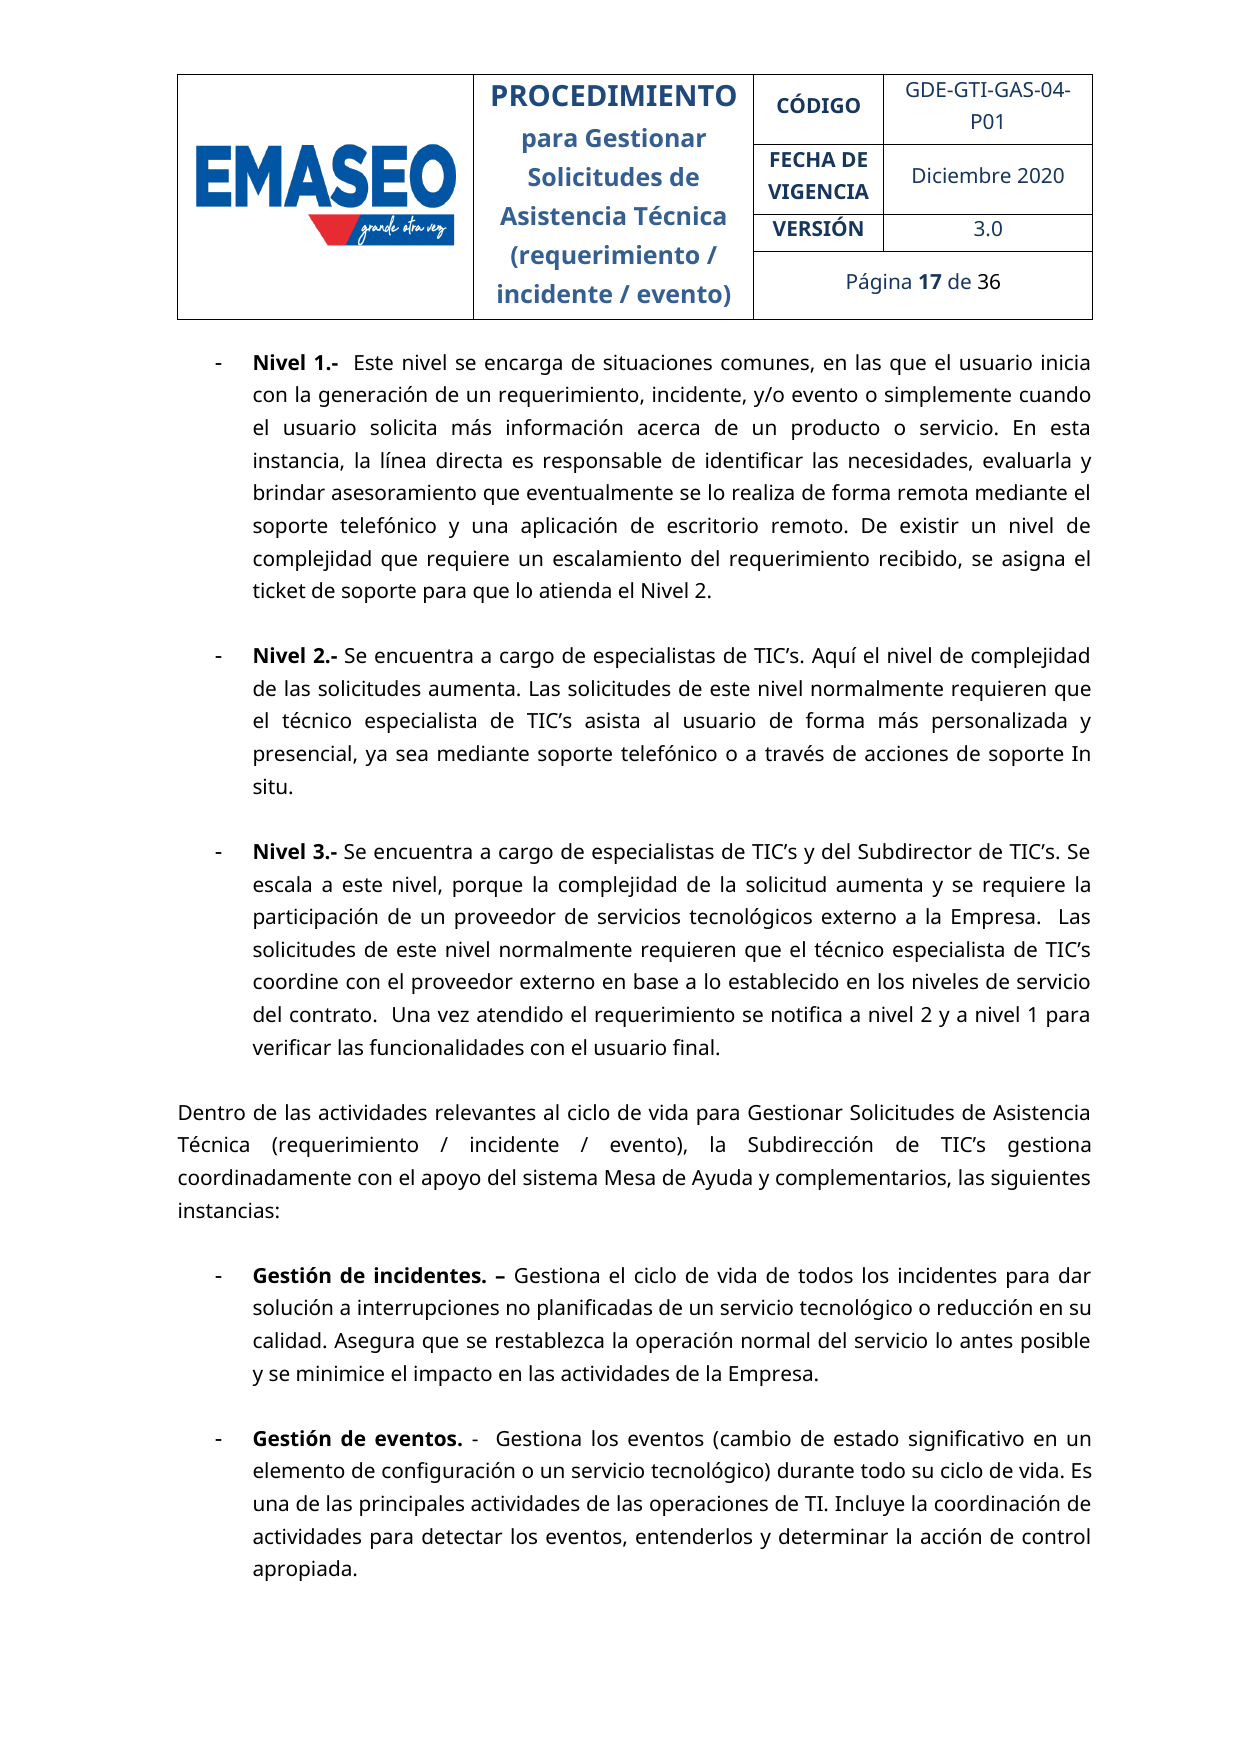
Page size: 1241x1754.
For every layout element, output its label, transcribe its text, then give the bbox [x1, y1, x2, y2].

list Nivel 3.- Se encuentra a cargo de especialistas de TIC’s y del Subdirector de TIC’s. Se escala a este nivel, porque la complejidad de la solicitud aumenta y se requiere la participación de un proveedor de servicios tecnológicos externo a la Empresa. Las solicitudes de este nivel normalmente requieren que el técnico especialista de TIC’s coordine con el proveedor externo en base a lo establecido en los niveles de servicio del contrato. Una vez atendido el requerimiento se notifica a nivel 2 y a nivel 1 para verificar las funcionalidades con el usuario final. [215, 837, 1092, 1061]
list Nivel 2.- Se encuentra a cargo de especialistas de TIC’s. Aquí el nivel de complejidad de las solicitudes aumenta. Las solicitudes de este nivel normalmente requieren que el técnico especialista de TIC’s asista al usuario de forma más personalizada y presencial, ya sea mediante soporte telefónico o a través de acciones de soporte In situ. [215, 641, 1092, 800]
list Gestión de eventos. - Gestiona los eventos (cambio de estado significativo en un elemento de configuración o un servicio tecnológico) durante todo su ciclo de vida. Es una de las principales actividades de las operaciones de TI. Incluye la coordinación de actividades para detectar los eventos, entenderlos y determinar la acción de control apropiada. [215, 1424, 1092, 1583]
list Gestión de incidentes. – Gestiona el ciclo de vida de todos los incidentes para dar solución a interrupciones no planificadas de un servicio tecnológico o reducción en su calidad. Asegura que se restablezca la operación normal del servicio lo antes posible y se minimice el impacto en las actividades de la Empresa. [215, 1261, 1092, 1387]
list Nivel 1.- Este nivel se encarga de situaciones comunes, en las que el usuario inicia con la generación de un requerimiento, incidente, y/o evento o simplemente cuando el usuario solicita más información acerca de un producto o servicio. En esta instancia, la línea directa es responsable de identificar las necesidades, evaluarla y brindar asesoramiento que eventualmente se lo realiza de forma remota mediante el soporte telefónico y una aplicación de escritorio remoto. De existir un nivel de complejidad que requiere un escalamiento del requerimiento recibido, se asigna el ticket de soporte para que lo atienda el Nivel 2. [215, 348, 1092, 605]
picture [188, 131, 463, 255]
text Dentro de las actividades relevantes al ciclo de vida para Gestionar Solicitudes de Asistencia Técnica (requerimiento / incidente / evento), la Subdirección de TIC’s gestiona coordinadamente con el apoyo del sistema Mesa de Ayuda y complementarios, las siguientes instancias: [177, 1098, 1092, 1224]
